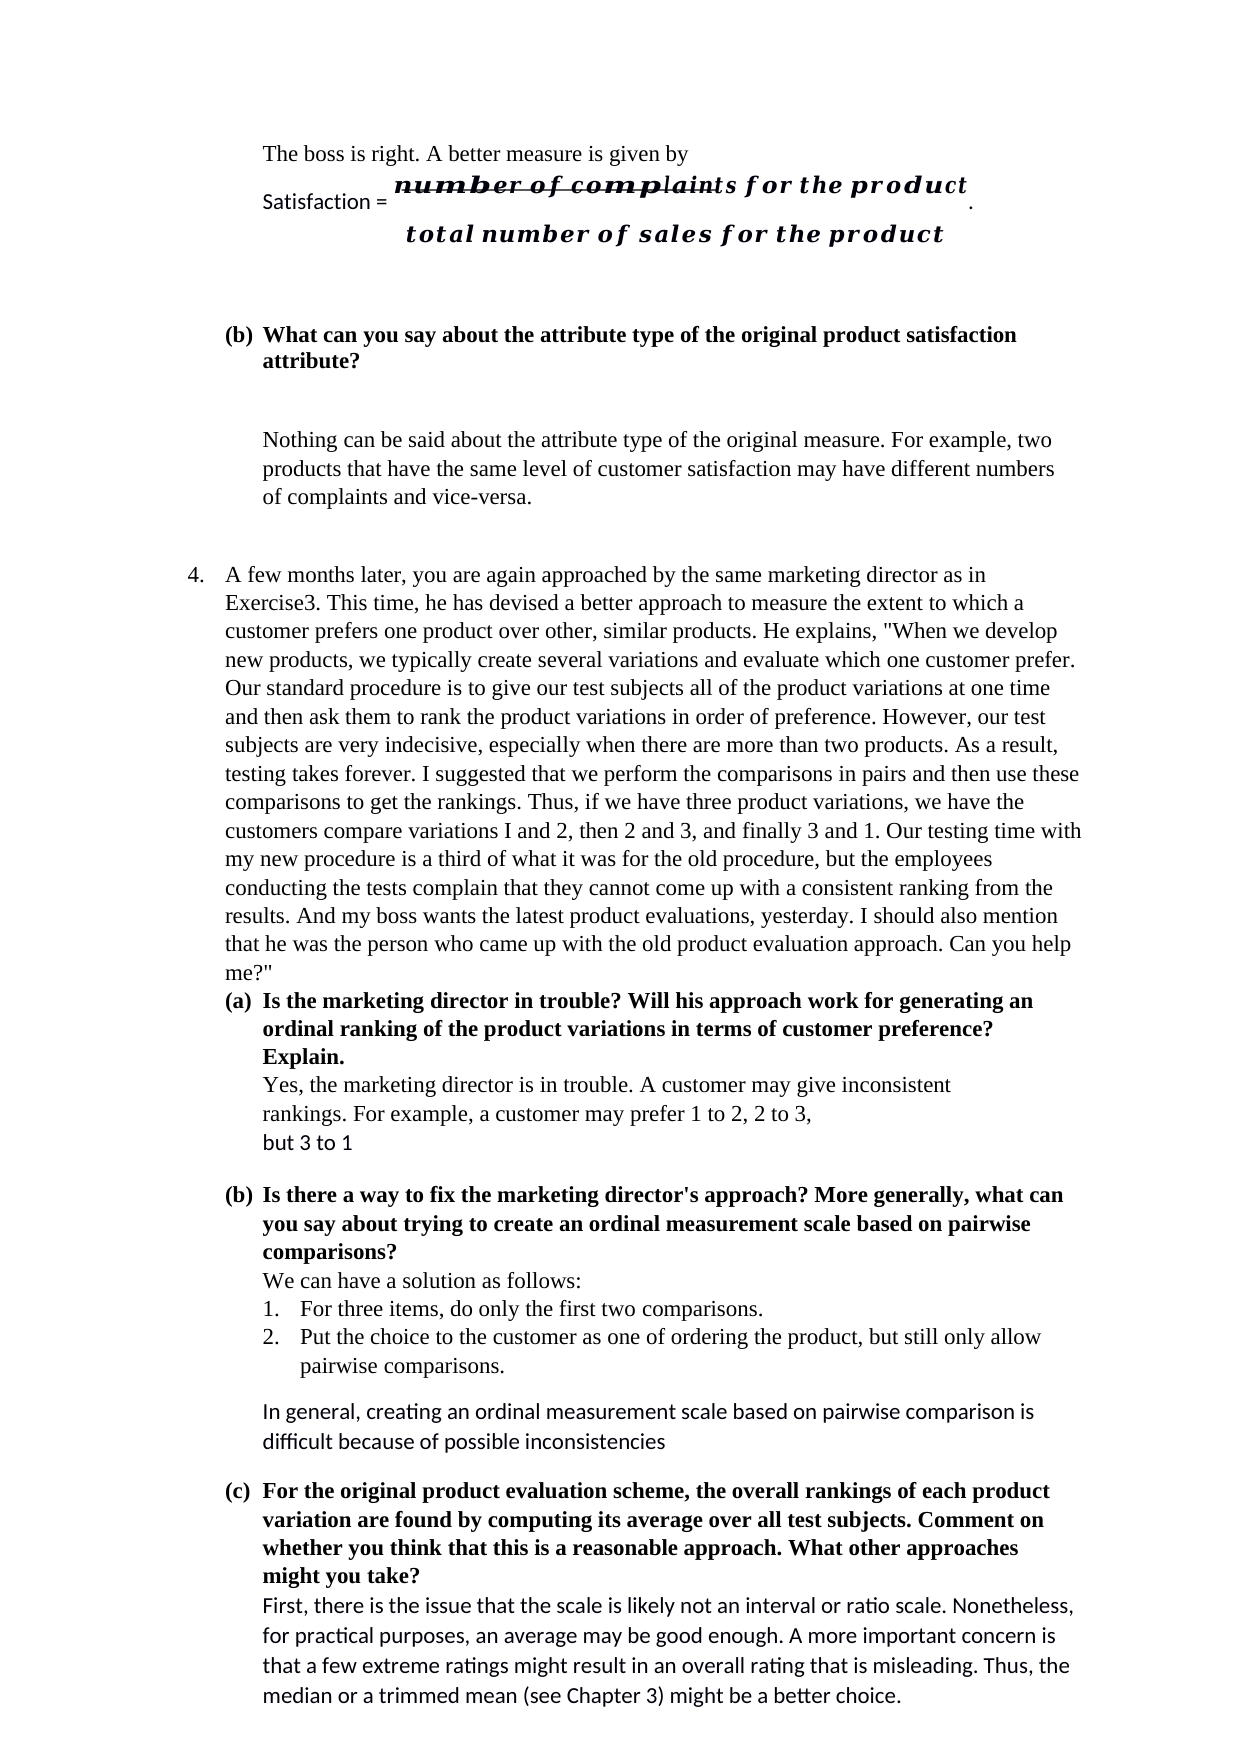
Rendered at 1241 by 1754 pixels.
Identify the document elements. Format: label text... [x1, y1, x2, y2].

text In general, creating an ordinal measurement scale based on pairwise comparison is difficult because of possible inconsistencies [262, 1397, 1075, 1455]
list For three items, do only the first two comparisons. [262, 1295, 1105, 1321]
list Put the choice to the customer as one of ordering the product, but still only allow pairwise comparisons. [262, 1323, 1088, 1378]
subtitle We can have a solution as follows: [262, 1267, 1105, 1293]
list Is there a way to fix the marketing director's approach? More generally, what can you say about trying to create an ordinal measurement scale based on pairwise comparisons? [225, 1181, 1084, 1264]
subtitle The boss is right. A better measure is given by [262, 139, 1105, 166]
text Satisfaction = 𝒏𝒖𝒎𝒃𝒆𝒓 𝒐𝒇 𝒄𝒐𝒎𝒑𝒍𝒂𝒊𝒏𝒕𝒔 𝒇𝒐𝒓 𝒕𝒉𝒆 𝒑𝒓𝒐𝒅𝒖𝒄𝒕. [262, 173, 1105, 199]
subtitle Nothing can be said about the attribute type of the original measure. For example, two products that have the same level of customer satisfaction may have different numbers of complaints and vice-versa. [262, 426, 1067, 510]
subtitle Yes, the marketing director is in trouble. A customer may give inconsistent rankings. For example, a customer may prefer 1 to 2, 2 to 3, [262, 1071, 996, 1126]
text but 3 to 1 [262, 1128, 1105, 1156]
list Is the marketing director in trouble? Will his approach work for generating an ordinal ranking of the product variations in terms of customer preference? Explain. [225, 987, 1047, 1069]
text First, there is the issue that the scale is likely not an interval or ratio scale. Nonetheless, for practical purposes, an average may be good enough. A more important concern is that a few extreme ratings might result in an overall rating that is misleading. Thus, the median or a trimmed mean (see Chapter 3) might be a better choice. [262, 1591, 1085, 1710]
list For the original product evaluation scheme, the overall rankings of each product variation are found by computing its average over all test subjects. Comment on whether you think that this is a reasonable approach. What other approaches might you take? [225, 1477, 1082, 1589]
list A few months later, you are again approached by the same marketing director as in Exercise3. This time, he has devised a better approach to measure the extent to which a customer prefers one product over other, similar products. He explains, "When we develop new products, we typically create several variations and evaluate which one customer prefer. Our standard procedure is to give our test subjects all of the product variations at one time and then ask them to rank the product variations in order of preference. However, our test subjects are very indecisive, especially when there are more than two products. As a result, testing takes forever. I suggested that we perform the comparisons in pairs and then use these comparisons to get the rankings. Thus, if we have three product variations, we have the customers compare variations I and 2, then 2 and 3, and finally 3 and 1. Our testing time with my new procedure is a third of what it was for the old procedure, but the employees conducting the tests complain that they cannot come up with a consistent ranking from the results. And my boss wants the latest product evaluations, yesterday. I should also mention that he was the person who came up with the old product evaluation approach. Can you help me?" [187, 561, 1088, 985]
list What can you say about the attribute type of the original product satisfaction attribute? [225, 321, 1105, 373]
text 𝒕𝒐𝒕𝒂𝒍 𝒏𝒖𝒎𝒃𝒆𝒓 𝒐𝒇 𝒔𝒂𝒍𝒆𝒔 𝒇𝒐𝒓 𝒕𝒉𝒆 𝒑𝒓𝒐𝒅𝒖𝒄𝒕 [405, 220, 1105, 248]
